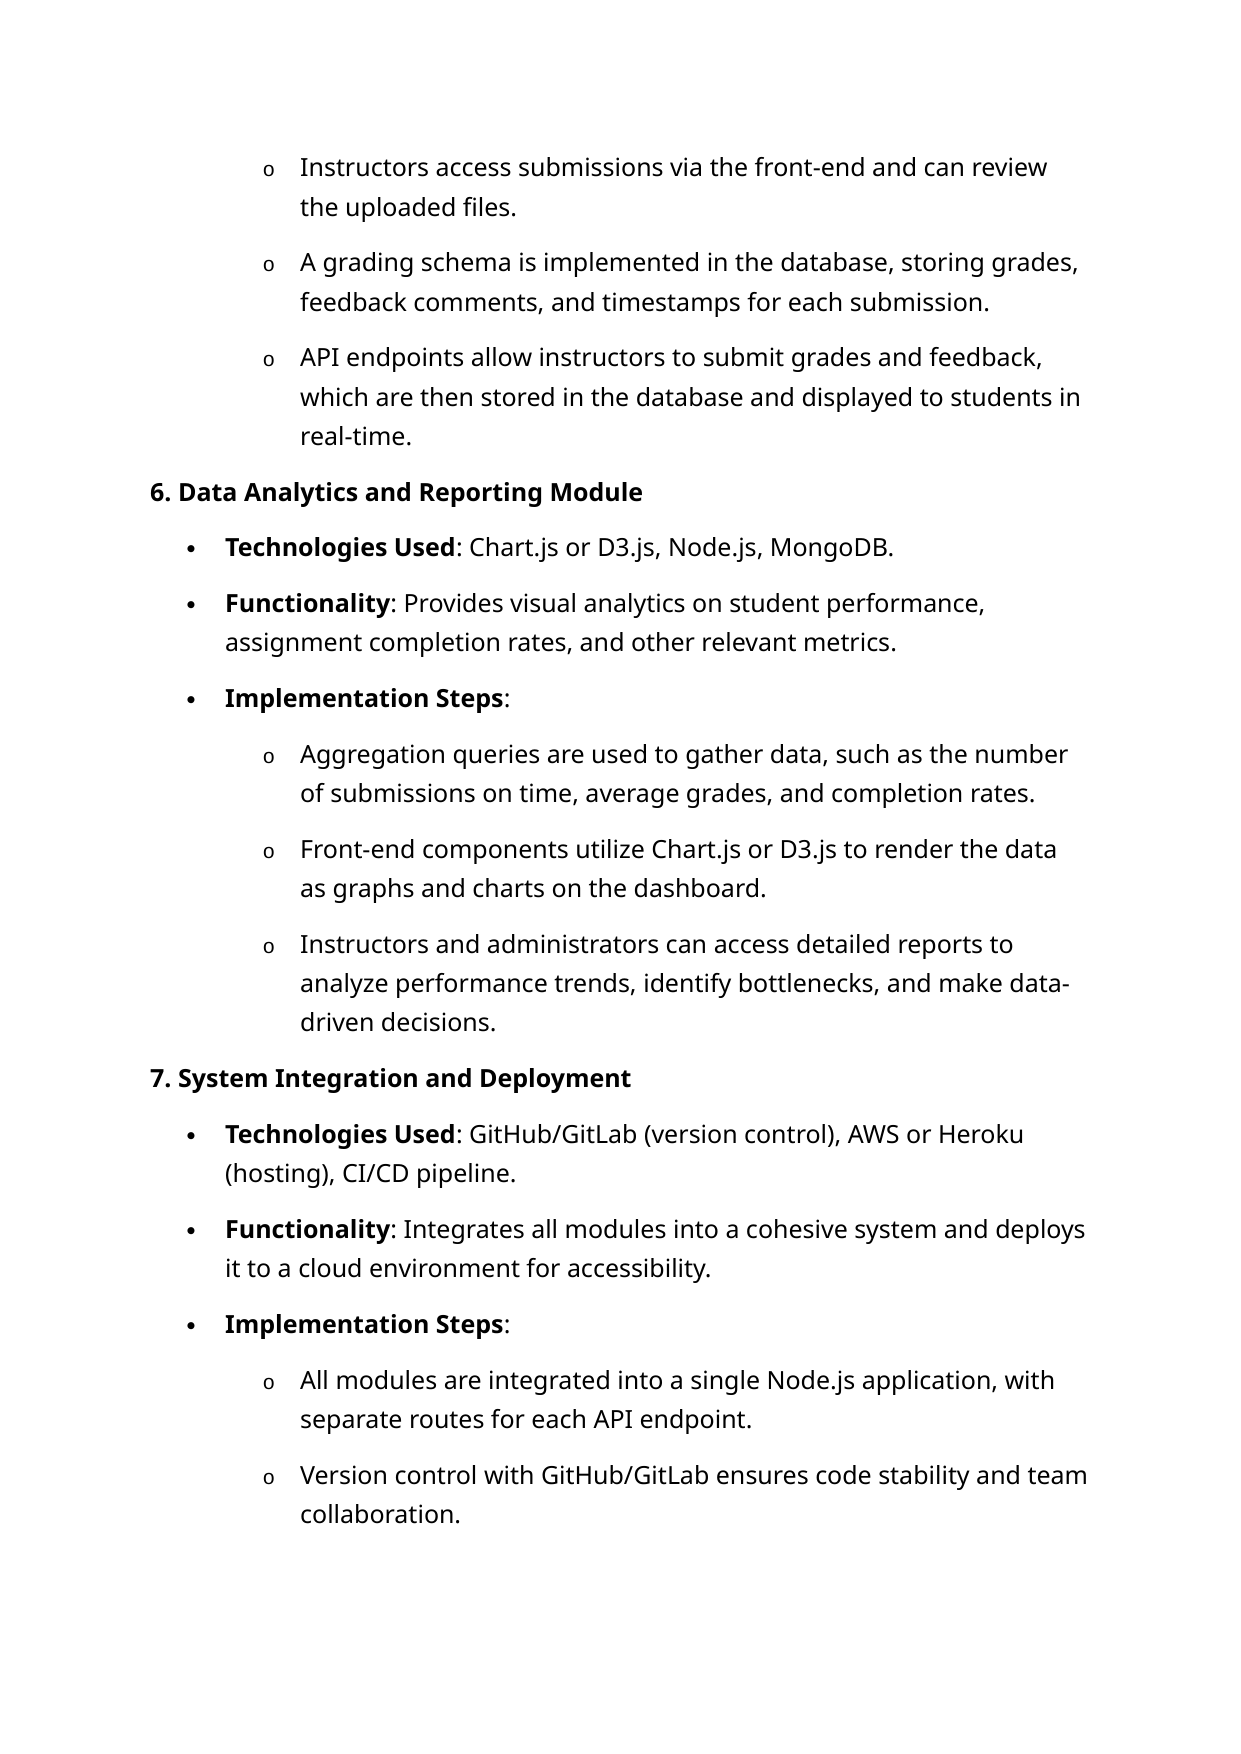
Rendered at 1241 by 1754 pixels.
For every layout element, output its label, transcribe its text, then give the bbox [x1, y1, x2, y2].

list A grading schema is implemented in the database, storing grades, feedback comments, and timestamps for each submission. [262, 245, 1090, 318]
list Functionality: Integrates all modules into a cohesive system and deploys it to a cloud environment for accessibility. [187, 1212, 1090, 1285]
list API endpoints allow instructors to submit grades and feedback, which are then stored in the database and displayed to students in real-time. [262, 340, 1090, 452]
text 7. System Integration and Deployment [150, 1061, 1090, 1095]
list Aggregation queries are used to gather data, such as the number of submissions on time, average grades, and completion rates. [262, 737, 1090, 810]
list Front-end components utilize Chart.js or D3.js to render the data as graphs and charts on the dashboard. [262, 832, 1090, 905]
list All modules are integrated into a single Node.js application, with separate routes for each API endpoint. [262, 1362, 1090, 1436]
list Instructors access submissions via the front-end and can review the uploaded files. [262, 150, 1090, 223]
list Version control with GitHub/GitLab ensures code stability and team collaboration. [262, 1457, 1090, 1531]
list Implementation Steps: [187, 1307, 1090, 1341]
list Instructors and administrators can access detailed reports to analyze performance trends, identify bottlenecks, and make data-driven decisions. [262, 927, 1090, 1039]
list Implementation Steps: [187, 681, 1090, 715]
list Technologies Used: GitHub/GitLab (version control), AWS or Heroku (hosting), CI/CD pipeline. [187, 1117, 1090, 1190]
list Functionality: Provides visual analytics on student performance, assignment completion rates, and other relevant metrics. [187, 586, 1090, 659]
list Technologies Used: Chart.js or D3.js, Node.js, MongoDB. [187, 530, 1090, 564]
text 6. Data Analytics and Reporting Module [150, 474, 1090, 508]
